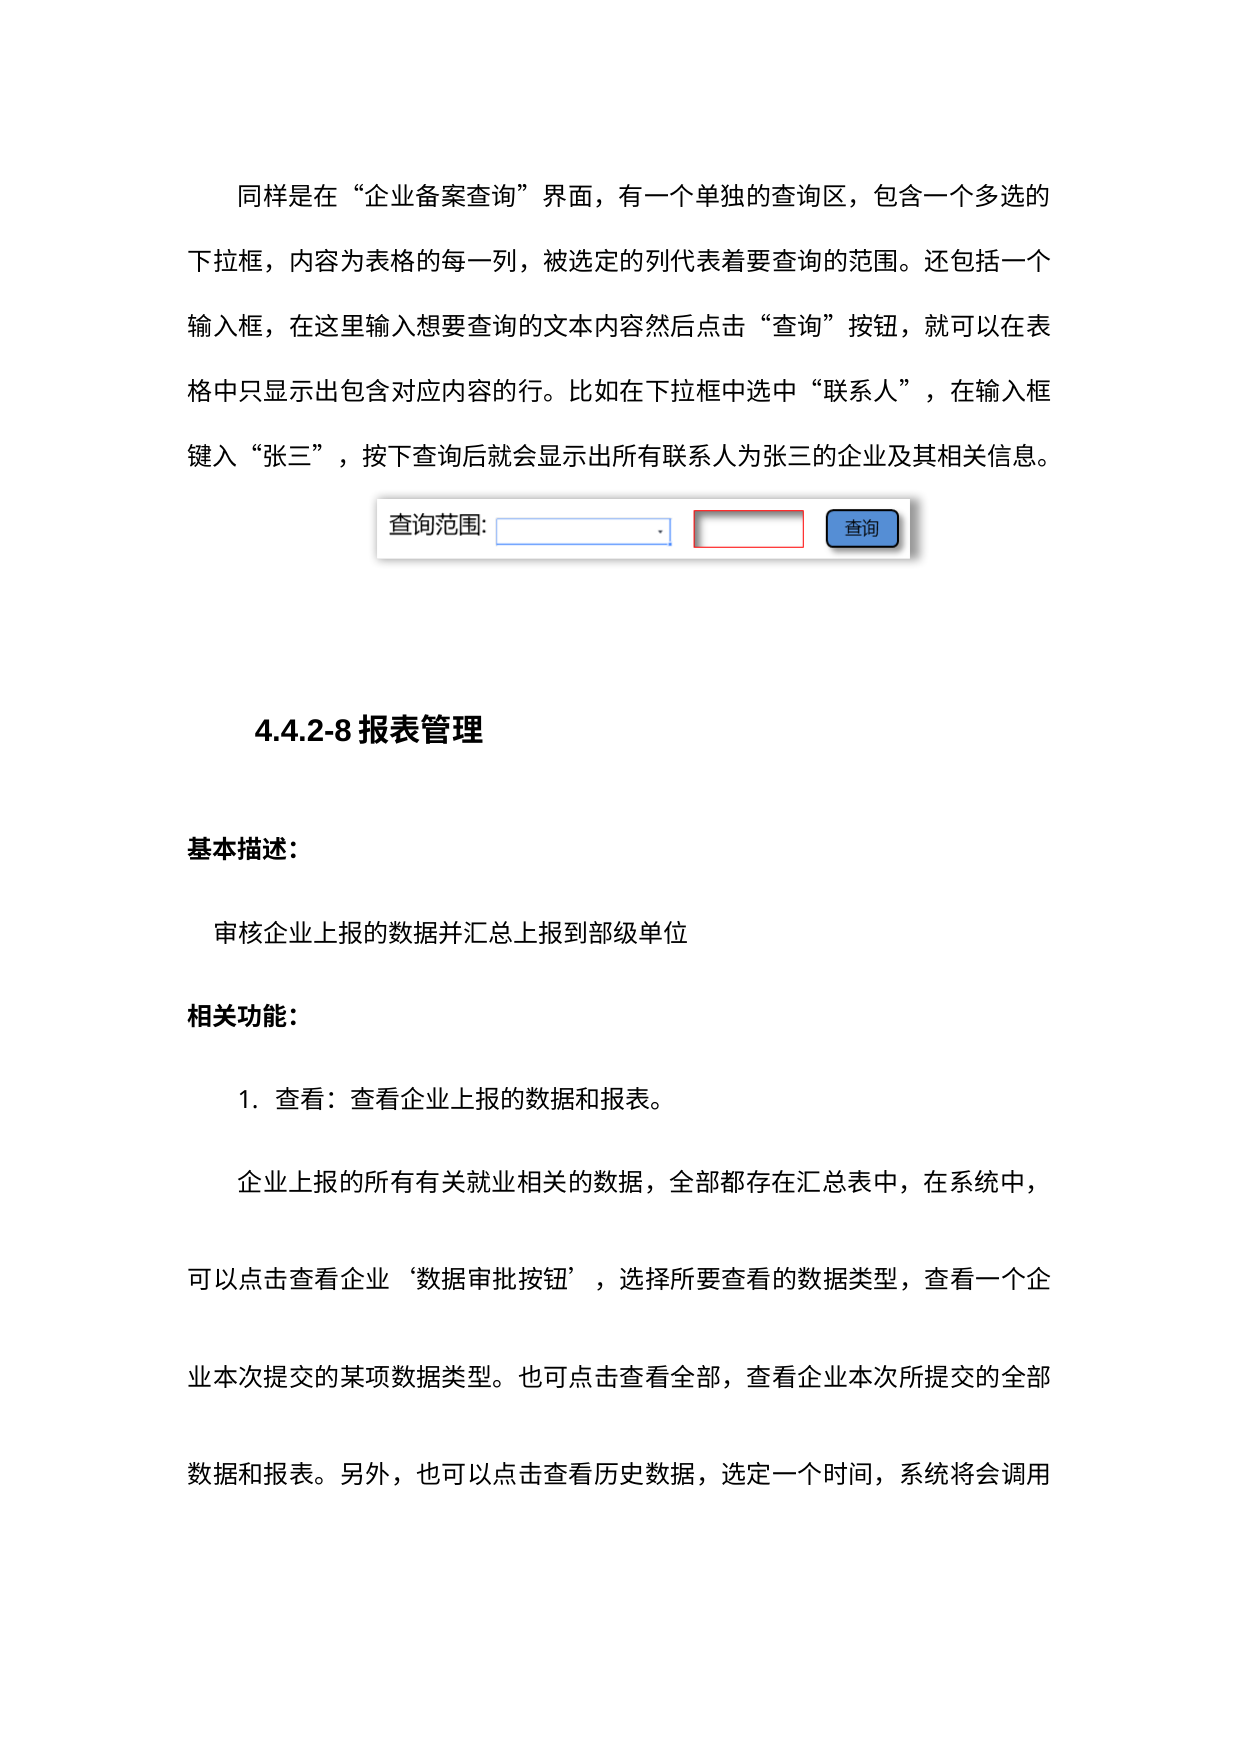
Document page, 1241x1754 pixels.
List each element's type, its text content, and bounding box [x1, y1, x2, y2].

picture [374, 499, 912, 562]
text 同样是在“企业备案查询”界面，有一个单独的查询区，包含一个多选的下拉框，内容为表格的每一列，被选定的列代表着要查询的范围。还包括一个输入框，在这里输入想要查询的文本内容然后点击“查询”按钮，就可以在表格中只显示出包含对应内容的行。比如在下拉框中选中“联系人”，在输入框键入“张三”，按下查询后就会显示出所有联系人为张三的企业及其相关信息。 [187, 162, 1053, 487]
subtitle 4.4.2-8报表管理 [211, 696, 1053, 761]
text 相关功能： [187, 982, 1053, 1047]
list 查看：查看企业上报的数据和报表。 [237, 1065, 1053, 1130]
text 审核企业上报的数据并汇总上报到部级单位 [187, 899, 1053, 964]
text 基本描述： [187, 816, 1053, 881]
